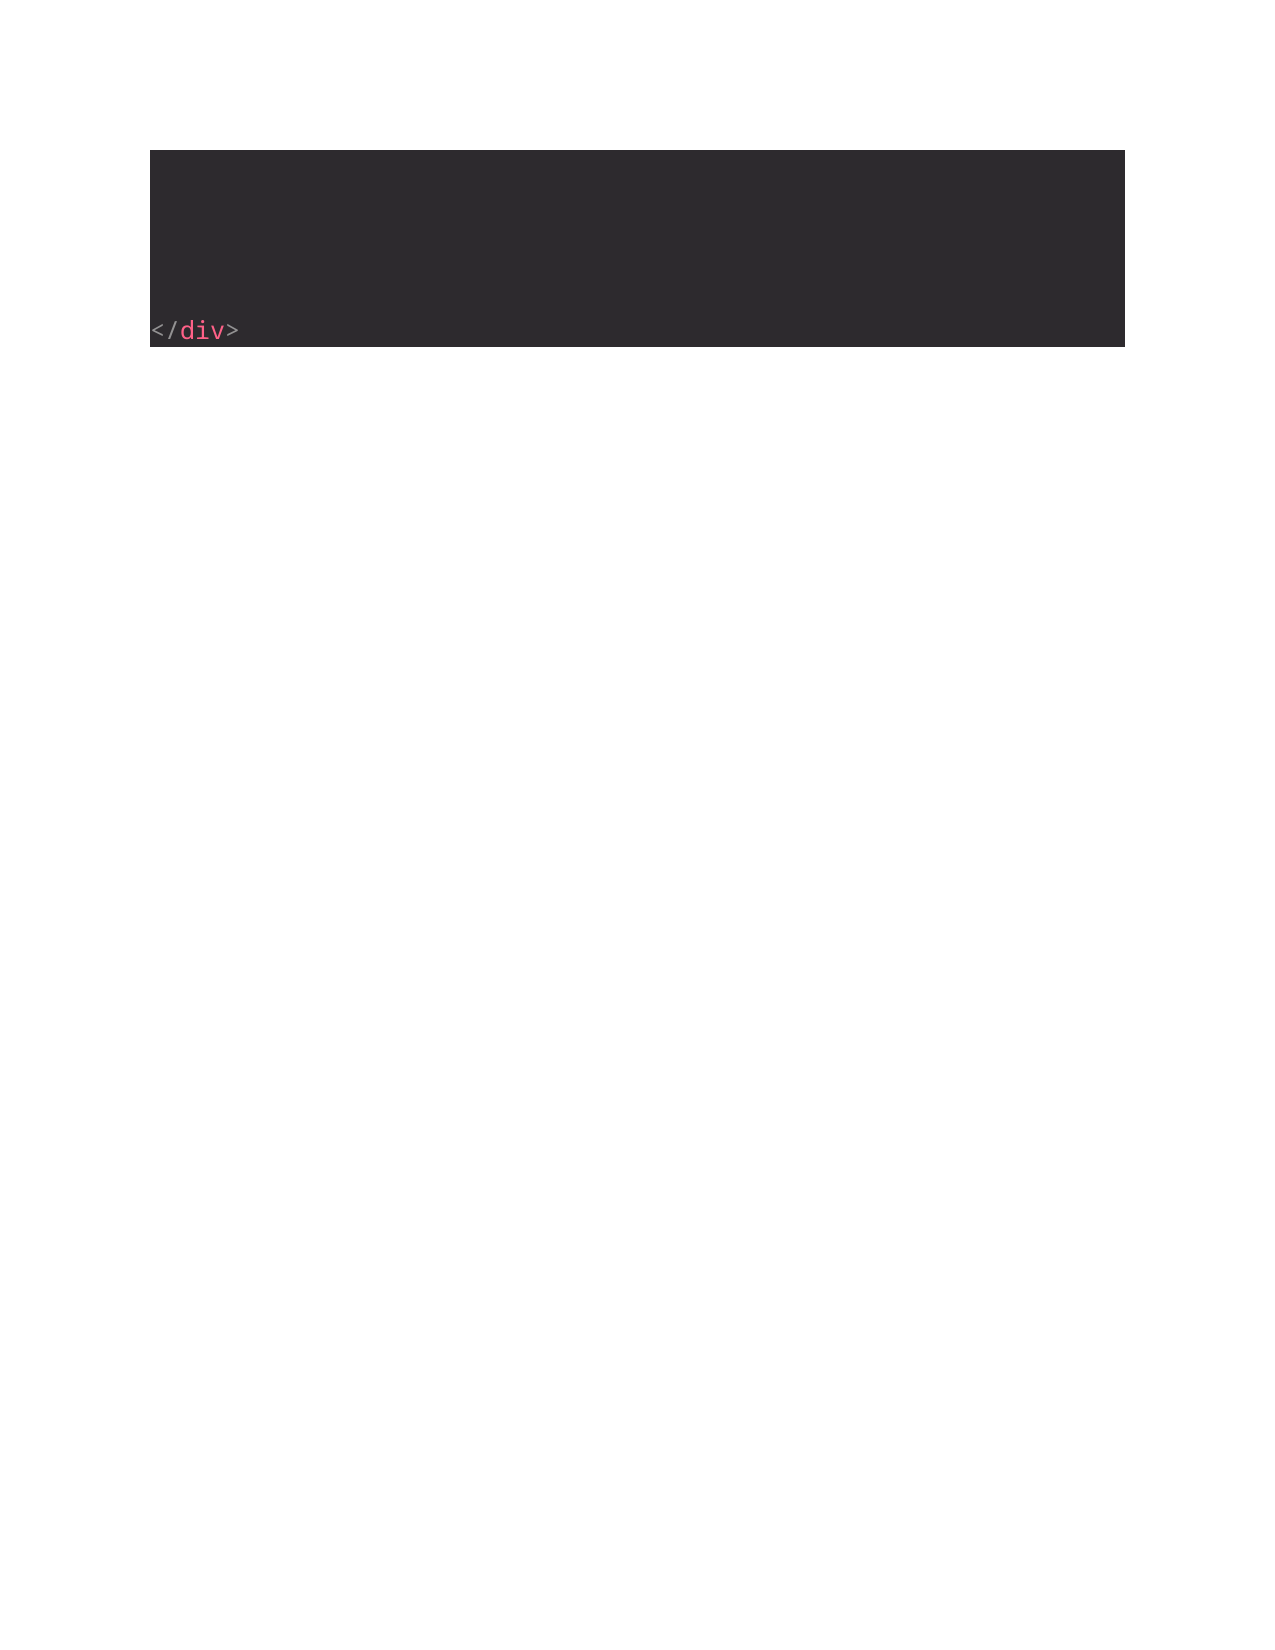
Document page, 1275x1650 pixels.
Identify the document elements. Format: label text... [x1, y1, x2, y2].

text </div> [150, 312, 1125, 347]
